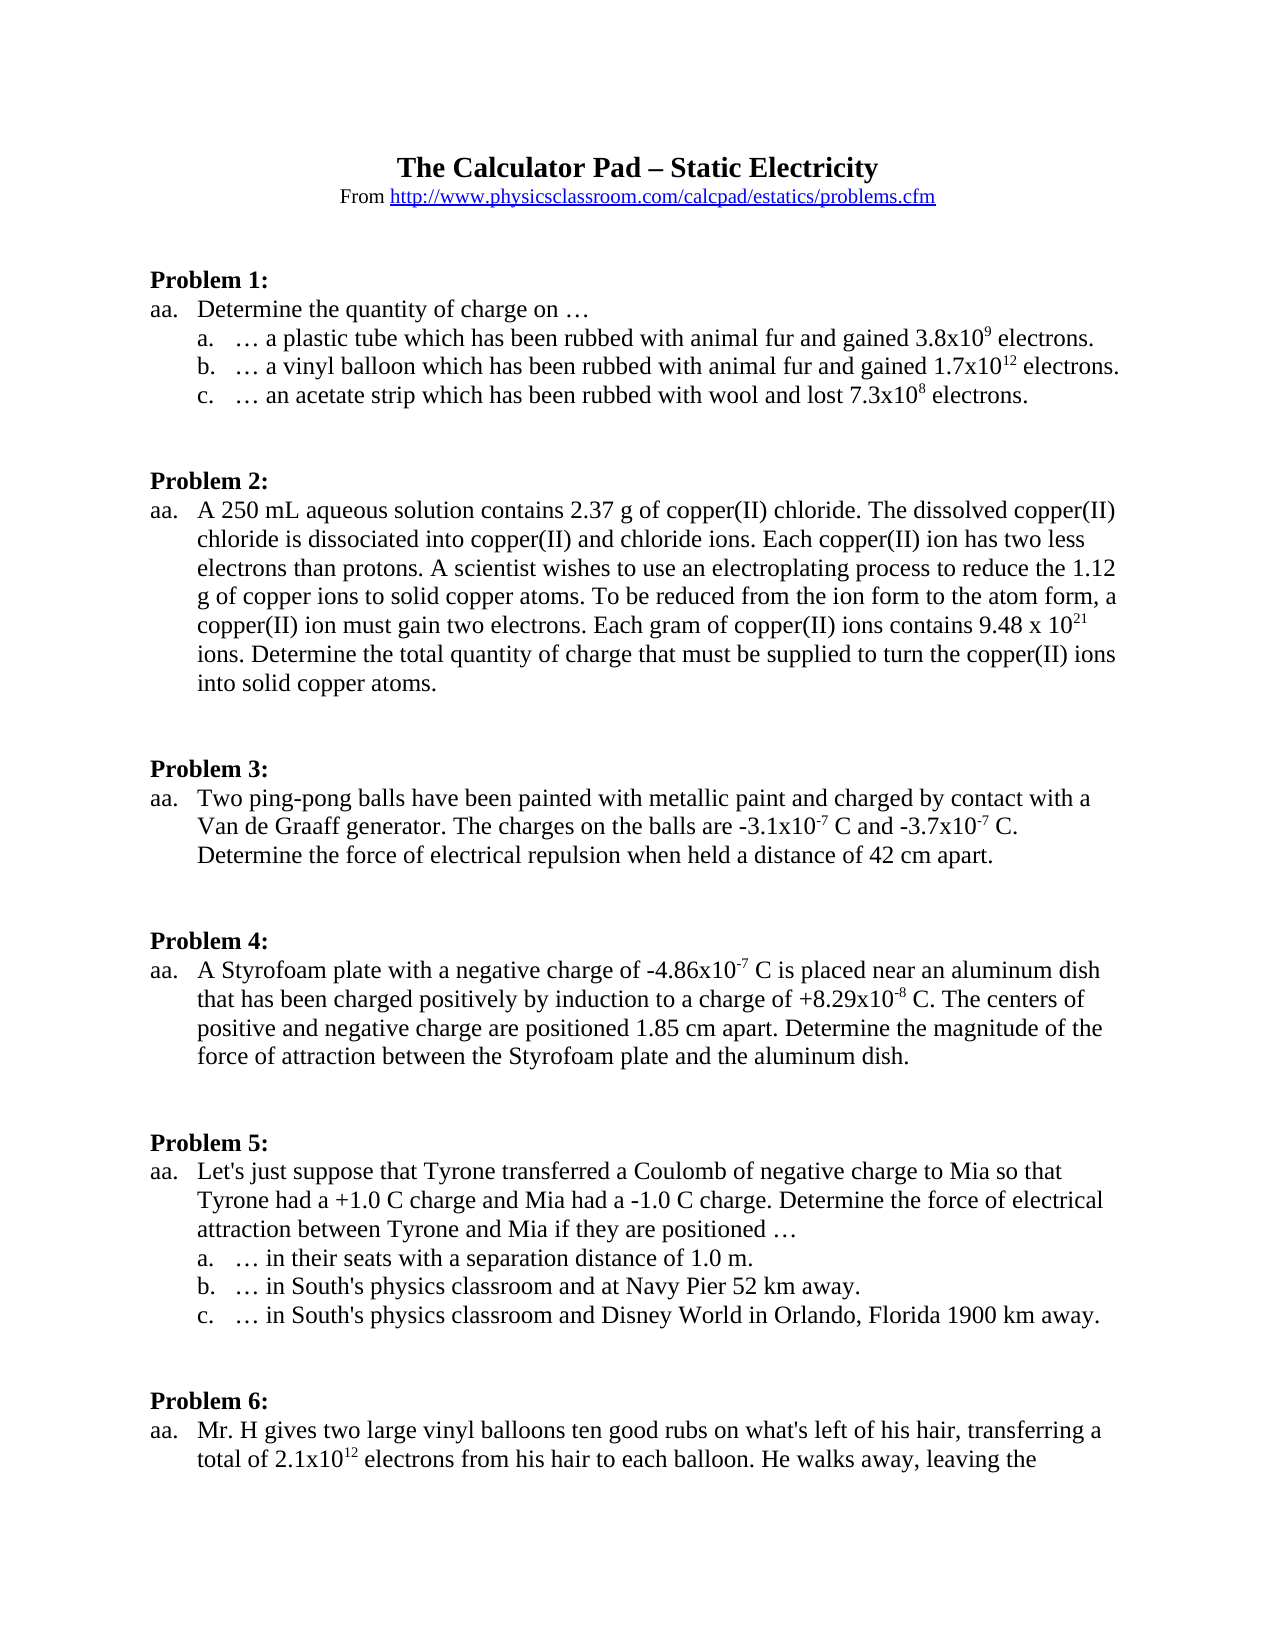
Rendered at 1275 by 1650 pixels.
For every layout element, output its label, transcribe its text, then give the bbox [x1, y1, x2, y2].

text From http://www.physicsclassroom.com/calcpad/estatics/problems.cfm [150, 183, 1125, 208]
text c. … in South's physics classroom and Disney World in Orlando, Florida 1900 km away. [197, 1300, 1125, 1329]
text Problem 2: [150, 466, 1125, 495]
text Problem 1: [150, 265, 1125, 294]
text aa. Let's just suppose that Tyrone transferred a Coulomb of negative charge to Mia so that Tyrone had a +1.0 C charge and Mia had a -1.0 C charge. Determine the force of electrical attraction between Tyrone and Mia if they are positioned … [150, 1156, 1125, 1243]
text aa. Determine the quantity of charge on … [150, 294, 1125, 323]
text Problem 3: [150, 754, 1125, 783]
text aa. A 250 mL aqueous solution contains 2.37 g of copper(II) chloride. The dissolved copper(II) chloride is dissociated into copper(II) and chloride ions. Each copper(II) ion has two less electrons than protons. A scientist wishes to use an electroplating process to reduce the 1.12 g of copper ions to solid copper atoms. To be reduced from the ion form to the atom form, a copper(II) ion must gain two electrons. Each gram of copper(II) ions contains 9.48 x 1021 ions. Determine the total quantity of charge that must be supplied to turn the copper(II) ions into solid copper atoms. [150, 495, 1125, 696]
text aa. A Styrofoam plate with a negative charge of -4.86x10-7 C is placed near an aluminum dish that has been charged positively by induction to a charge of +8.29x10-8 C. The centers of positive and negative charge are positioned 1.85 cm apart. Determine the magnitude of the force of attraction between the Styrofoam plate and the aluminum dish. [150, 955, 1125, 1070]
text aa. Two ping-pong balls have been painted with metallic paint and charged by contact with a Van de Graaff generator. The charges on the balls are -3.1x10-7 C and -3.7x10-7 C. Determine the force of electrical repulsion when held a distance of 42 cm apart. [150, 783, 1125, 869]
text c. … an acetate strip which has been rubbed with wool and lost 7.3x108 electrons. [197, 380, 1125, 409]
text Problem 6: [150, 1386, 1125, 1415]
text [150, 1415, 1125, 1473]
text b. … a vinyl balloon which has been rubbed with animal fur and gained 1.7x1012 electrons. [197, 351, 1125, 380]
text Problem 5: [150, 1128, 1125, 1156]
text a. … in their seats with a separation distance of 1.0 m. [197, 1243, 1125, 1271]
text a. … a plastic tube which has been rubbed with animal fur and gained 3.8x109 electrons. [197, 323, 1125, 351]
text Problem 4: [150, 926, 1125, 955]
text The Calculator Pad – Static Electricity [150, 150, 1125, 183]
text b. … in South's physics classroom and at Navy Pier 52 km away. [197, 1271, 1125, 1300]
